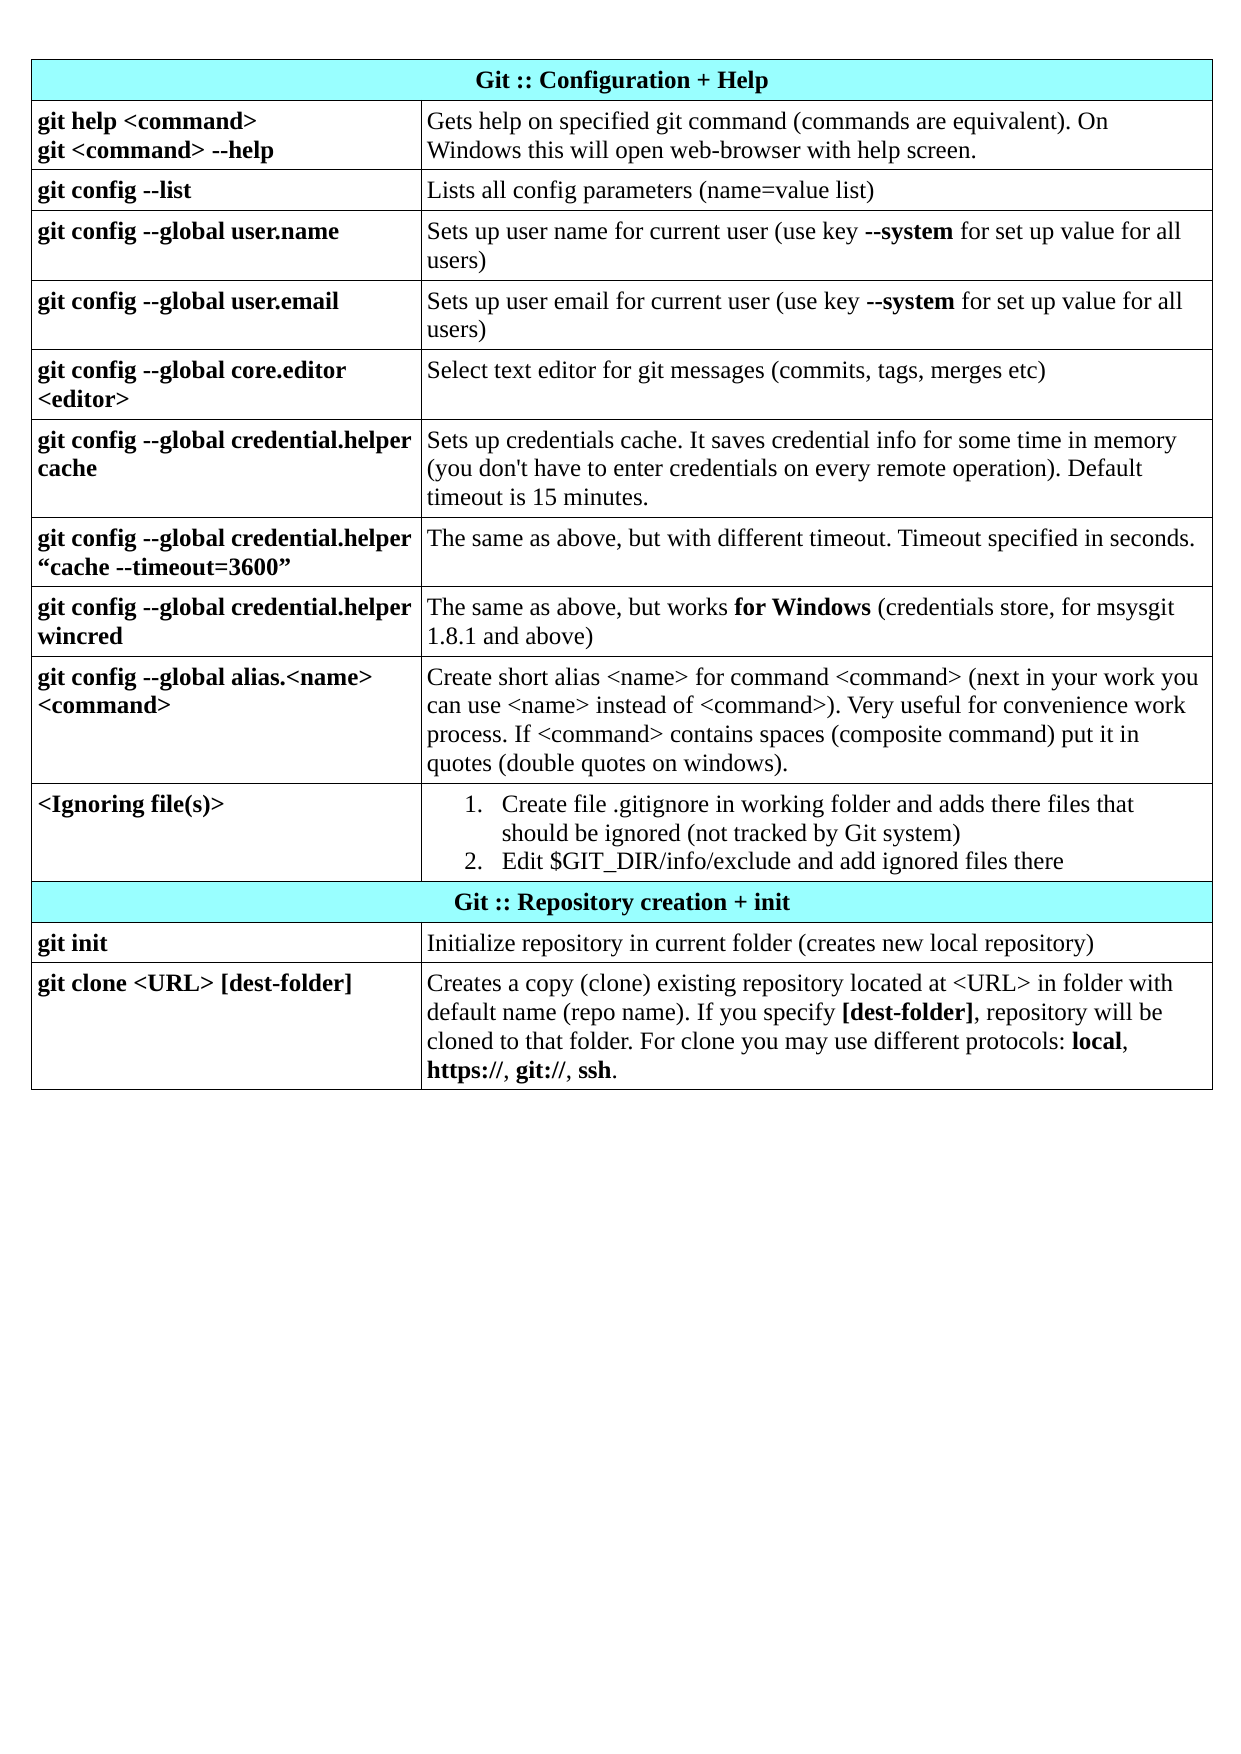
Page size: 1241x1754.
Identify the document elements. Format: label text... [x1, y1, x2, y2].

table_cell Creates a copy (clone) existing repository located at <URL> in folder with default name (repo name). If you specify [dest-folder], repository will be cloned to that folder. For clone you may use different protocols: local, https://, git://, ssh. [422, 963, 1212, 1089]
table_cell Gets help on specified git command (commands are equivalent). On Windows this will open web-browser with help screen. [422, 101, 1212, 169]
table_cell Create file .gitignore in working folder and adds there files that should be ignored (not tracked by Git system) Edit $GIT_DIR/info/exclude and add ignored files there [422, 784, 1212, 881]
table_header Git :: Configuration + Help [32, 60, 1212, 100]
table_cell Git :: Repository creation + init [32, 882, 1212, 922]
table_cell Sets up credentials cache. It saves credential info for some time in memory (you don't have to enter credentials on every remote operation). Default timeout is 15 minutes. [422, 420, 1212, 517]
table_cell Sets up user name for current user (use key --system for set up value for all users) [422, 211, 1212, 279]
table_cell Select text editor for git messages (commits, tags, merges etc) [422, 350, 1212, 418]
table_cell git config --global user.name [32, 211, 421, 279]
table_cell Sets up user email for current user (use key --system for set up value for all users) [422, 281, 1212, 349]
table_cell Initialize repository in current folder (creates new local repository) [422, 923, 1212, 962]
table_cell git config --global credential.helper “cache --timeout=3600” [32, 518, 421, 586]
table_cell git init [32, 923, 421, 962]
table_cell git config --list [32, 170, 421, 210]
table_cell git config --global credential.helper cache [32, 420, 421, 517]
table_cell git config --global user.email [32, 281, 421, 349]
table_cell Create short alias <name> for command <command> (next in your work you can use <name> instead of <command>). Very useful for convenience work process. If <command> contains spaces (composite command) put it in quotes (double quotes on windows). [422, 657, 1212, 783]
table_cell git help <command> git <command> --help [32, 101, 421, 169]
table_cell The same as above, but with different timeout. Timeout specified in seconds. [422, 518, 1212, 586]
table_cell git config --global alias.<name> <command> [32, 657, 421, 783]
table_cell git config --global credential.helper wincred [32, 587, 421, 656]
table_cell Lists all config parameters (name=value list) [422, 170, 1212, 210]
table_cell git config --global core.editor <editor> [32, 350, 421, 418]
table_cell <Ignoring file(s)> [32, 784, 421, 881]
table_cell git clone <URL> [dest-folder] [32, 963, 421, 1089]
table_cell The same as above, but works for Windows (credentials store, for msysgit 1.8.1 and above) [422, 587, 1212, 656]
